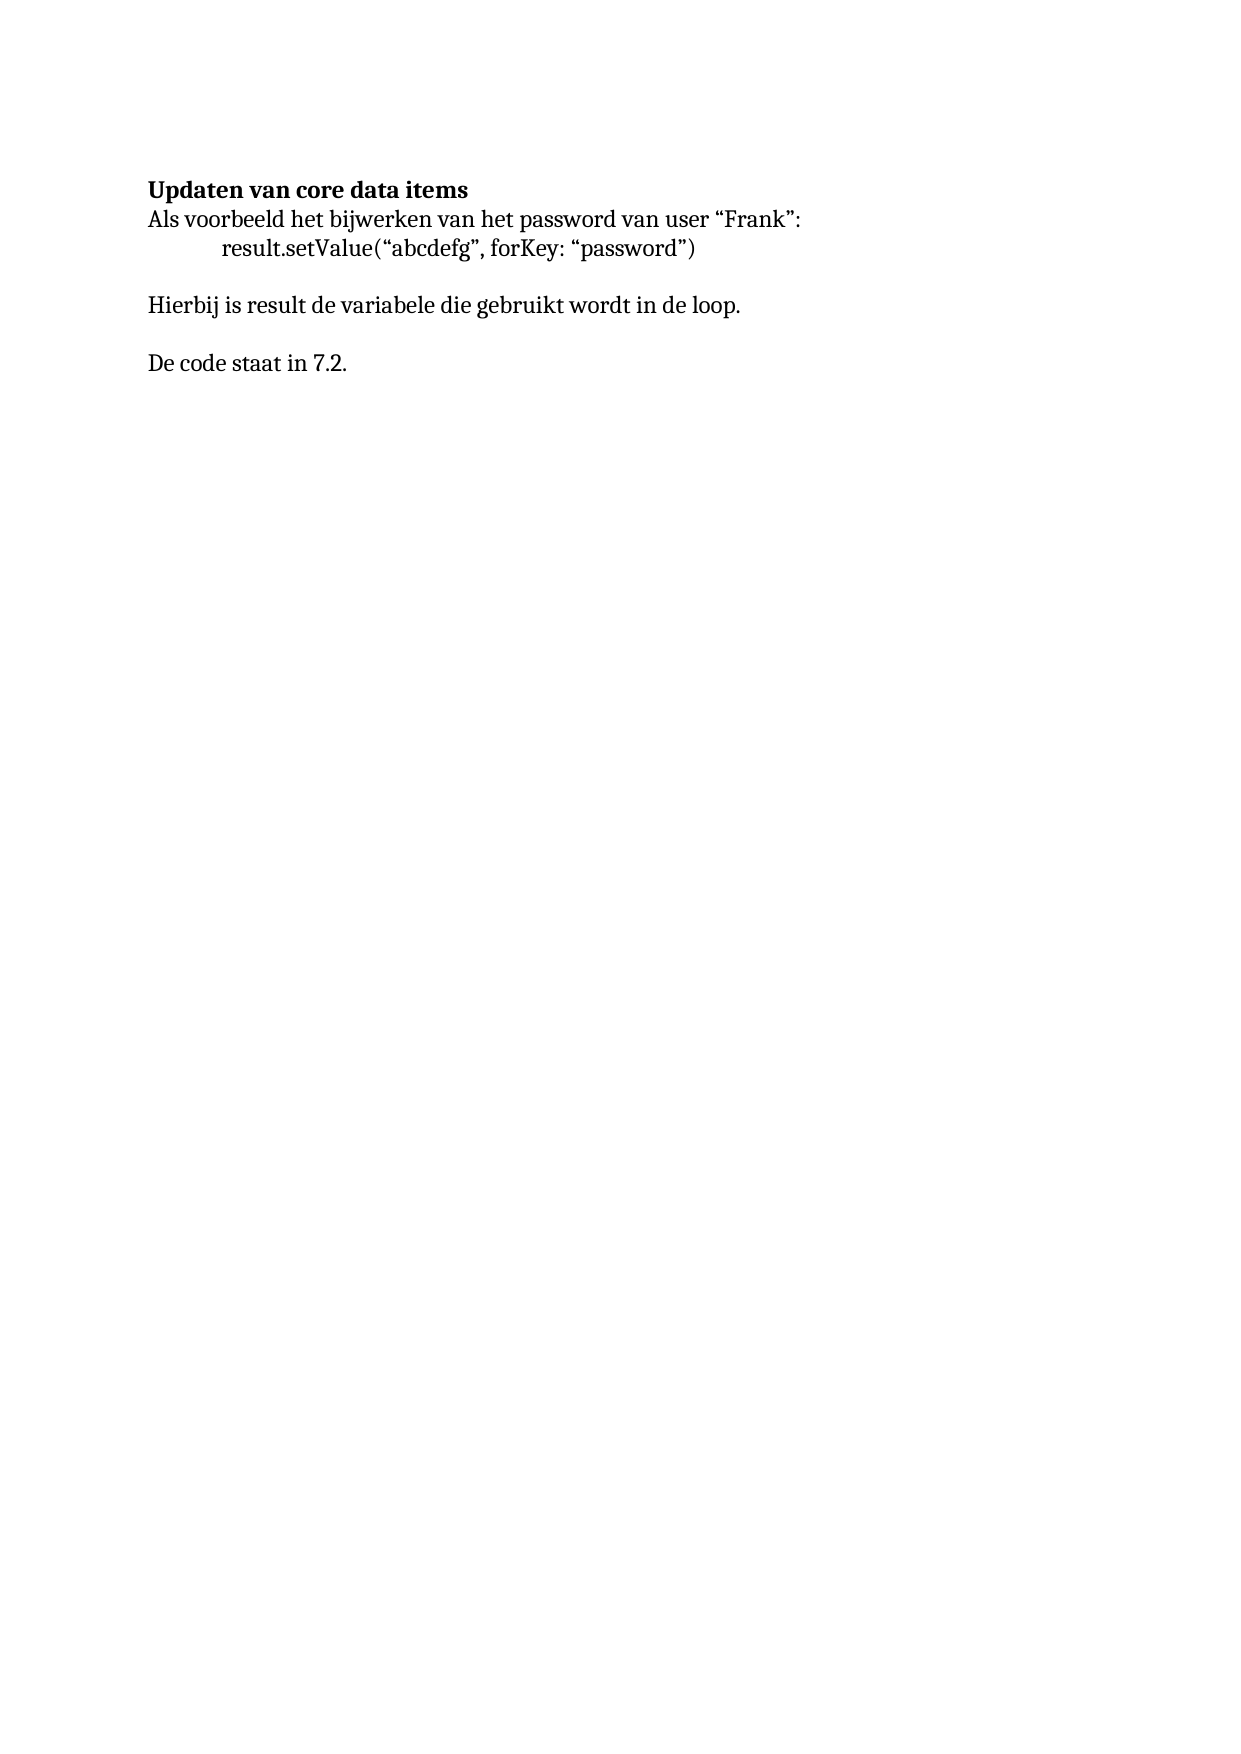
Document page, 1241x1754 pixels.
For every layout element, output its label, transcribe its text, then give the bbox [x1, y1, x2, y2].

text De code staat in 7.2. [148, 349, 1093, 378]
text result.setValue(“abcdefg”, forKey: “password”) [148, 234, 1093, 263]
text Hierbij is result de variabele die gebruikt wordt in de loop. [148, 291, 1093, 320]
text Als voorbeeld het bijwerken van het password van user “Frank”: [148, 205, 1093, 234]
text Updaten van core data items [148, 176, 1093, 205]
